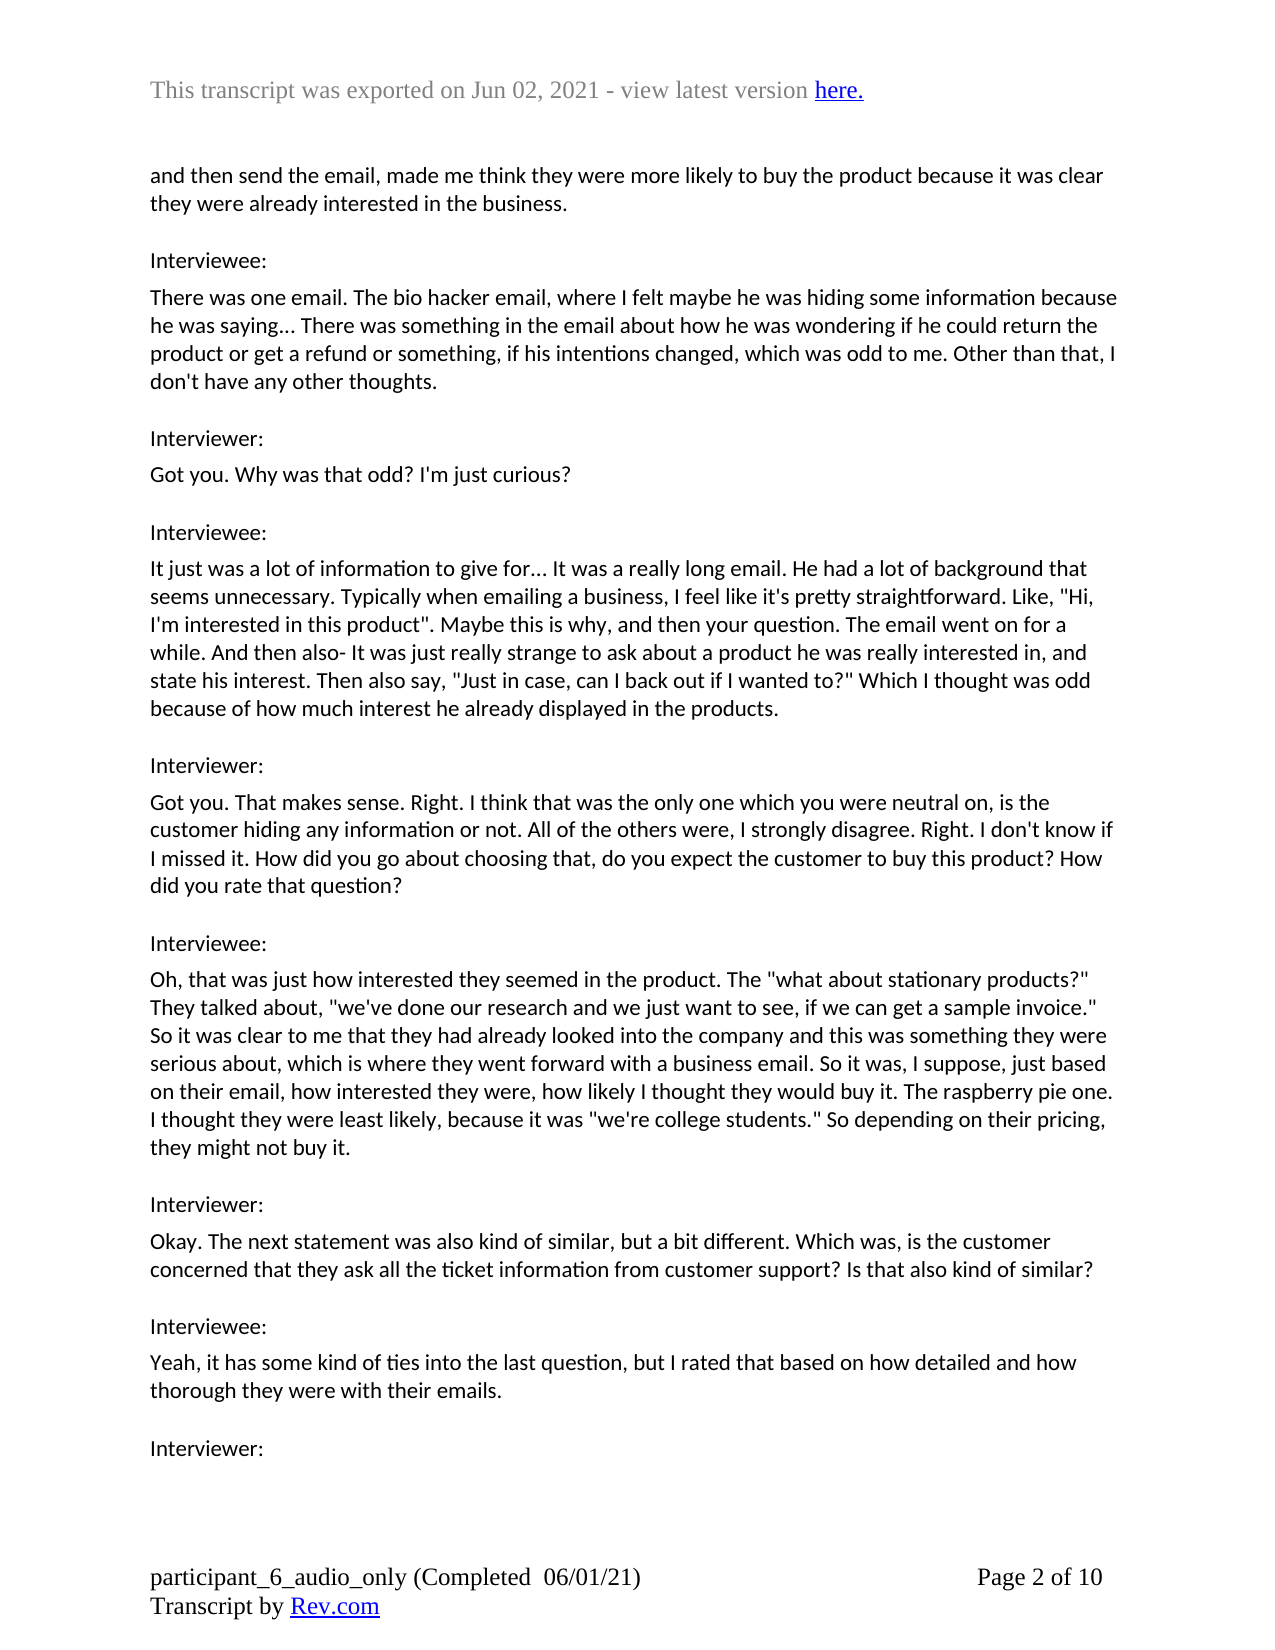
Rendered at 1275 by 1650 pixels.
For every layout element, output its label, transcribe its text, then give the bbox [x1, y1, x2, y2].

text Got you. That makes sense. Right. I think that was the only one which you were neutral on, is the customer hiding any information or not. All of the others were, I strongly disagree. Right. I don't know if I missed it. How did you go about choosing that, do you expect the customer to buy this product? How did you rate that question? [150, 788, 1125, 900]
text Interviewer: [150, 751, 1125, 779]
text Interviewer: [150, 1434, 1125, 1462]
text There was one email. The bio hacker email, where I felt maybe he was hiding some information because he was saying... There was something in the email about how he was wondering if he could return the product or get a refund or something, if his intentions changed, which was odd to me. Other than that, I don't have any other thoughts. [150, 283, 1125, 395]
text It just was a lot of information to give for... It was a really long email. He had a lot of background that seems unnecessary. Typically when emailing a business, I feel like it's pretty straightforward. Like, "Hi, I'm interested in this product". Maybe this is why, and then your question. The email went on for a while. And then also- It was just really strange to ask about a product he was really interested in, and state his interest. Then also say, "Just in case, can I back out if I wanted to?" Which I thought was odd because of how much interest he already displayed in the products. [150, 554, 1125, 722]
text Got you. Why was that odd? I'm just curious? [150, 460, 1125, 488]
text Interviewee: [150, 929, 1125, 957]
text Interviewee: [150, 518, 1125, 546]
text Interviewee: [150, 246, 1125, 274]
text Interviewee: [150, 1312, 1125, 1340]
text Oh, that was just how interested they seemed in the product. The "what about stationary products?" They talked about, "we've done our research and we just want to see, if we can get a sample invoice." So it was clear to me that they had already looked into the company and this was something they were serious about, which is where they went forward with a business email. So it was, I suppose, just based on their email, how interested they were, how likely I thought they would buy it. The raspberry pie one. I thought they were least likely, because it was "we're college students." So depending on their pricing, they might not buy it. [150, 965, 1125, 1161]
text Okay. The next statement was also kind of similar, but a bit different. Which was, is the customer concerned that they ask all the ticket information from customer support? Is that also kind of similar? [150, 1227, 1125, 1283]
text Interviewer: [150, 424, 1125, 452]
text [150, 161, 1125, 217]
text Yeah, it has some kind of ties into the last question, but I rated that based on how detailed and how thorough they were with their emails. [150, 1348, 1125, 1404]
text Interviewer: [150, 1191, 1125, 1218]
